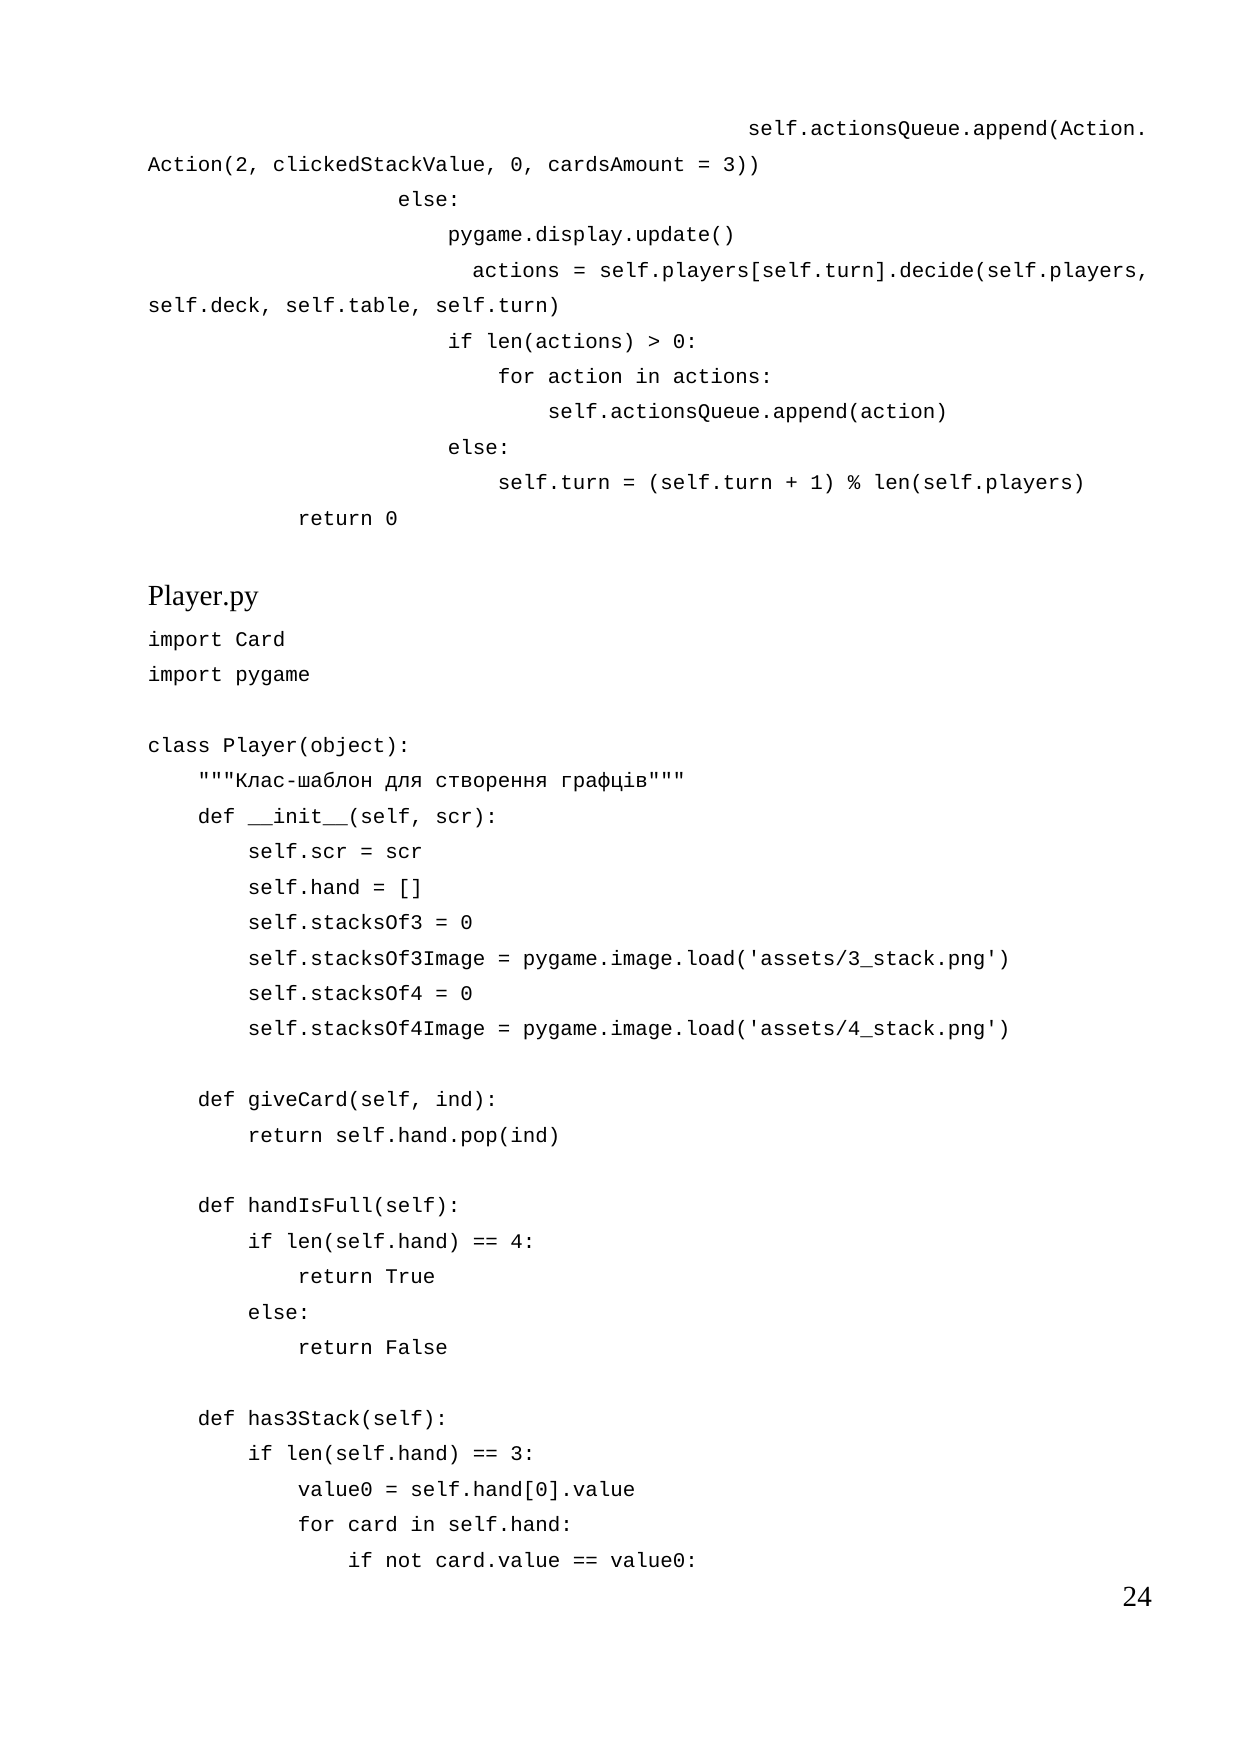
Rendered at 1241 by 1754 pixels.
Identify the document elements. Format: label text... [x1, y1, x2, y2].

text def __init__(self, scr): [148, 806, 1152, 829]
text def handIsFull(self): [148, 1196, 1152, 1219]
text for action in actions: [148, 366, 1152, 390]
text value0 = self.hand[0].value [148, 1479, 1152, 1502]
text def has3Stack(self): [148, 1408, 1152, 1432]
text Player.py [148, 578, 1152, 612]
text self.stacksOf4Image = pygame.image.load('assets/4_stack.png') [148, 1018, 1152, 1042]
text self.turn = (self.turn + 1) % len(self.players) [148, 472, 1152, 496]
text for card in self.hand: [148, 1514, 1152, 1538]
text self.scr = scr [148, 841, 1152, 865]
text pygame.display.update() [148, 224, 1152, 248]
text if len(actions) > 0: [148, 331, 1152, 354]
text return 0 [148, 508, 1152, 531]
text self.stacksOf3Image = pygame.image.load('assets/3_stack.png') [148, 948, 1152, 971]
text import pygame [148, 664, 1152, 688]
text self.stacksOf4 = 0 [148, 983, 1152, 1007]
text return True [148, 1266, 1152, 1290]
text self.actionsQueue.append(action) [148, 401, 1152, 425]
text def giveCard(self, ind): [148, 1089, 1152, 1113]
text if len(self.hand) == 3: [148, 1443, 1152, 1467]
text else: [148, 189, 1152, 213]
text if len(self.hand) == 4: [148, 1231, 1152, 1254]
text """Клас-шаблон для створення графців""" [148, 771, 1152, 794]
text class Player(object): [148, 735, 1152, 759]
text actions = self.players[self.turn].decide(self.players, self.deck, self.table, self.turn) [148, 260, 1152, 319]
text self.hand = [] [148, 877, 1152, 900]
text import Card [148, 629, 1152, 652]
text else: [148, 437, 1152, 461]
text self.stacksOf3 = 0 [148, 912, 1152, 936]
text return False [148, 1337, 1152, 1361]
text return self.hand.pop(ind) [148, 1125, 1152, 1148]
text else: [148, 1302, 1152, 1325]
text self.actionsQueue.append(Action.Action(2, clickedStackValue, 0, cardsAmount = 3)) [148, 118, 1152, 177]
text if not card.value == value0: [148, 1550, 1152, 1573]
